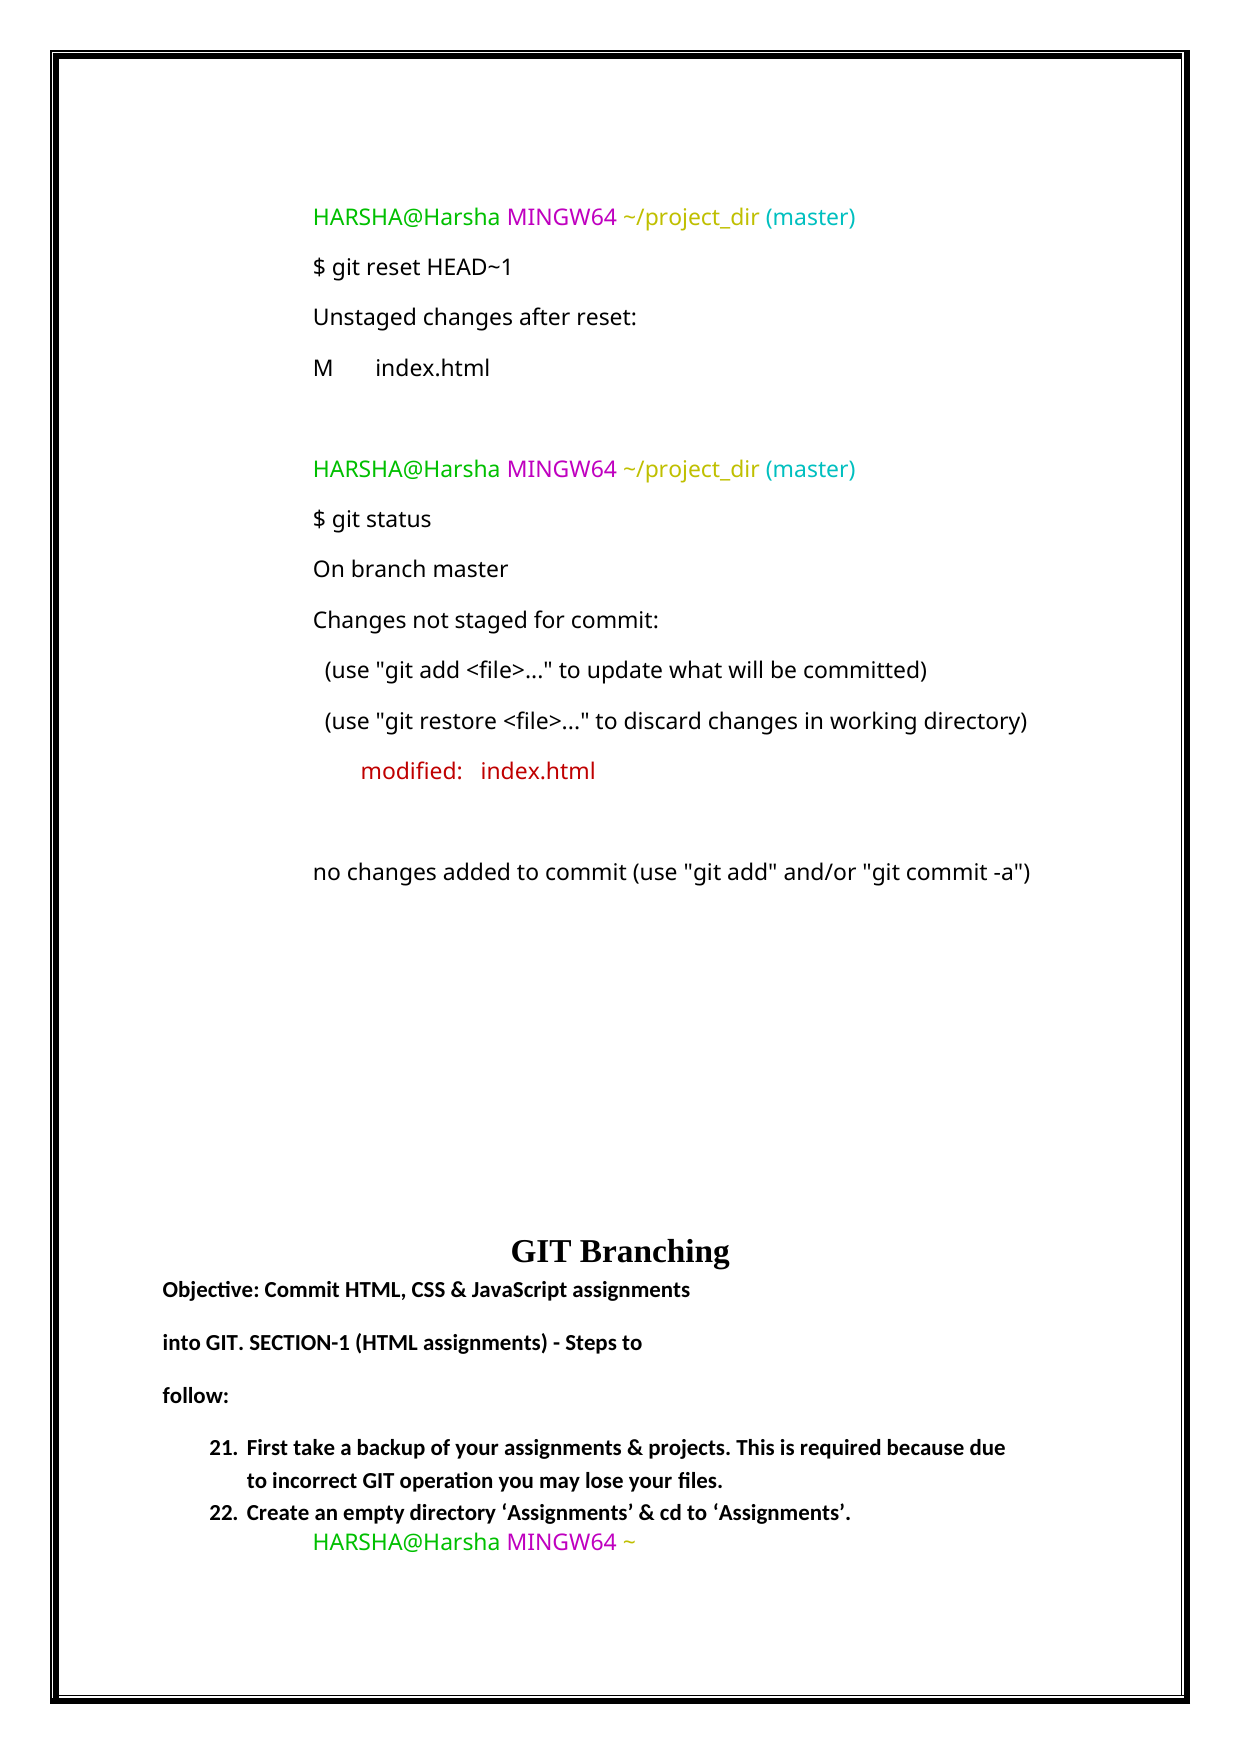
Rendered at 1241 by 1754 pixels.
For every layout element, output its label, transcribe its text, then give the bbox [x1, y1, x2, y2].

text (use "git restore <file>..." to discard changes in working directory) [313, 704, 1090, 736]
text (use "git add <file>..." to update what will be committed) [313, 654, 1090, 685]
text modified: index.html [313, 755, 1090, 786]
list First take a backup of your assignments & projects. This is required because due to incorrect GIT operation you may lose your files. [209, 1433, 1022, 1494]
list Create an empty directory ‘Assignments’ & cd to ‘Assignments’. [209, 1498, 1090, 1526]
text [313, 452, 1090, 484]
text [313, 200, 1090, 232]
text no changes added to commit (use "git add" and/or "git commit -a") [313, 856, 1090, 887]
text HARSHA@Harsha MINGW64 ~ [312, 1526, 1090, 1557]
text Unstaged changes after reset: [313, 301, 1090, 332]
text $ git status [313, 503, 1090, 534]
text GIT Branching [150, 1231, 1090, 1270]
text $ git reset HEAD~1 [313, 251, 1090, 282]
text M index.html [313, 352, 1090, 383]
text Changes not staged for commit: [313, 604, 1090, 635]
text Objective: Commit HTML, CSS & JavaScript assignments into GIT. SECTION-1 (HTML assignments) - Steps to follow: [162, 1276, 705, 1409]
text On branch master [313, 553, 1090, 584]
